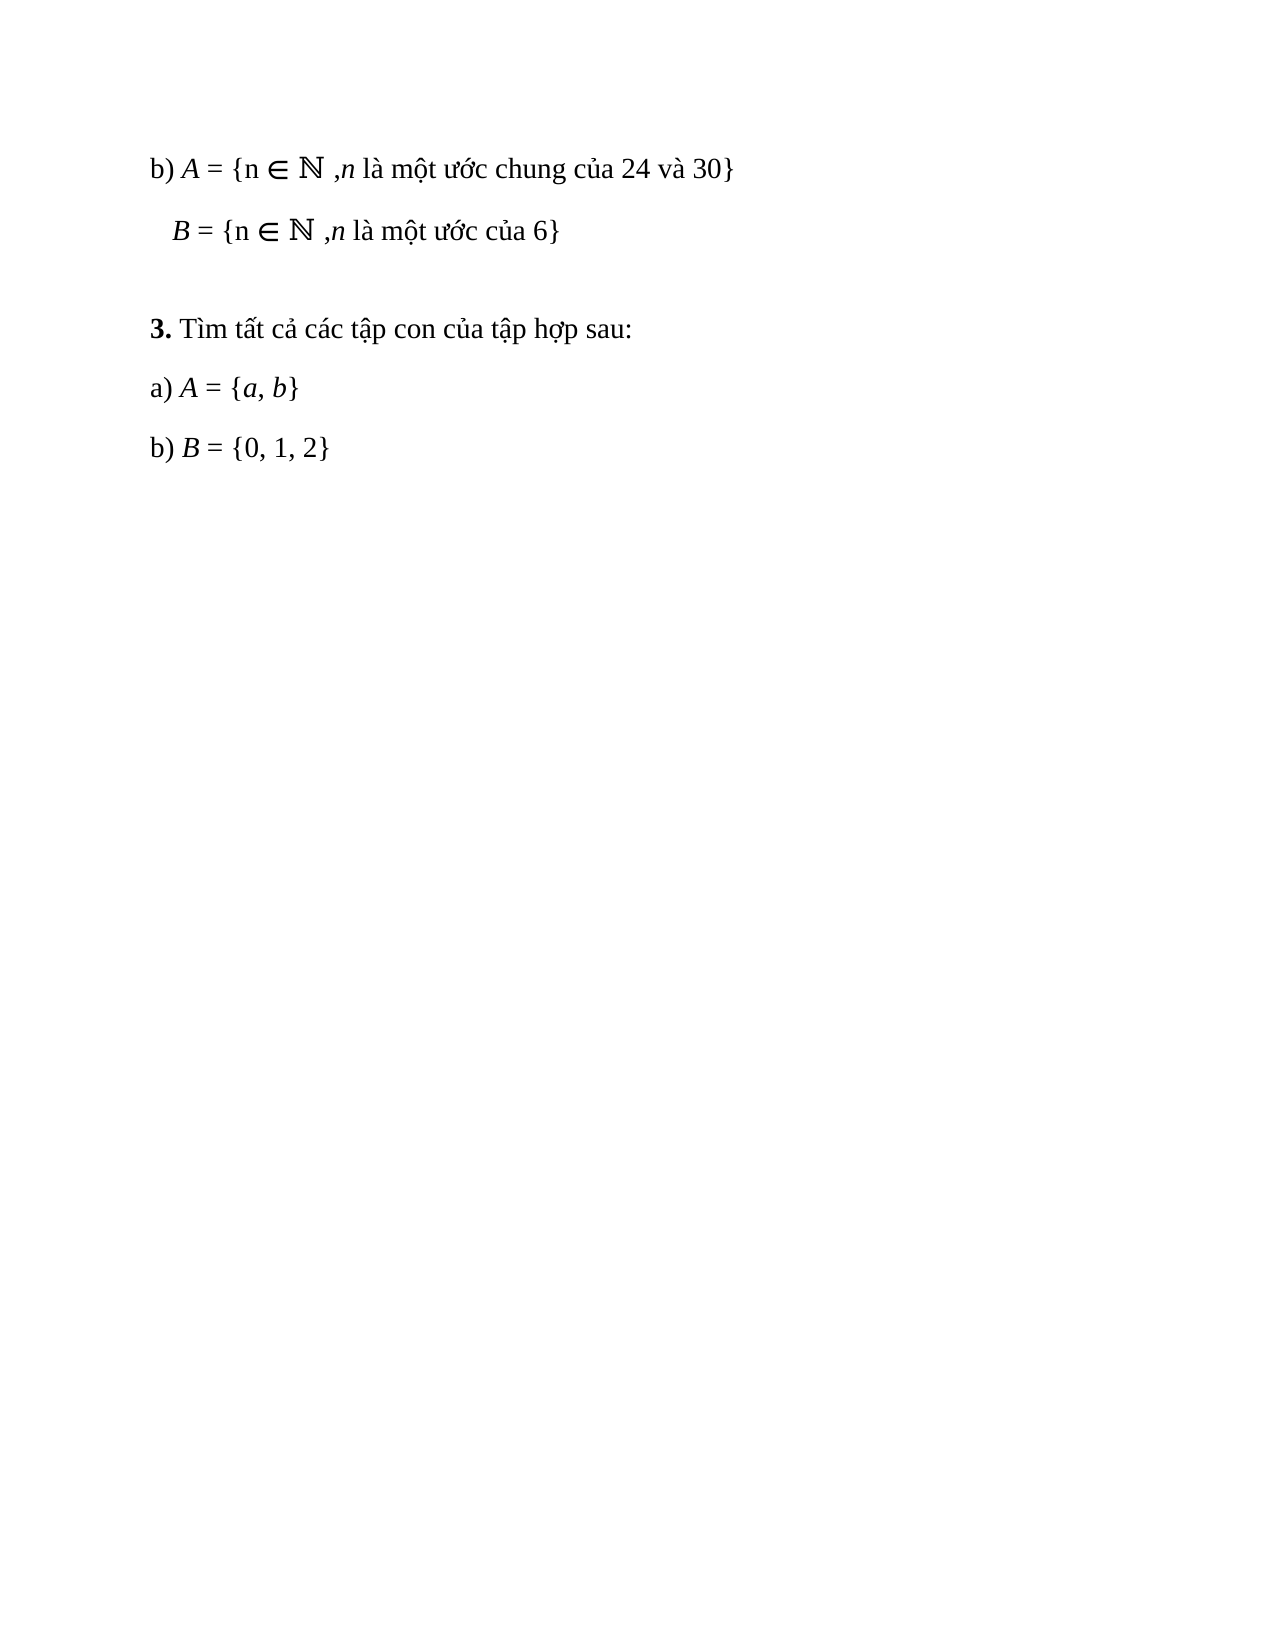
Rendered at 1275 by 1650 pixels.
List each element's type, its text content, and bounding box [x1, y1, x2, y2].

text 3. Tìm tất cả các tập con của tập hợp sau: [150, 272, 1125, 344]
text a) A = {a, b} [150, 370, 1125, 404]
text B = {n ∈ ℕ ,n là một ước của 6} [150, 211, 1125, 246]
text b) B = {0, 1, 2} [150, 430, 1125, 463]
text b) A = {n ∈ ℕ ,n là một ước chung của 24 và 30} [150, 150, 1125, 185]
